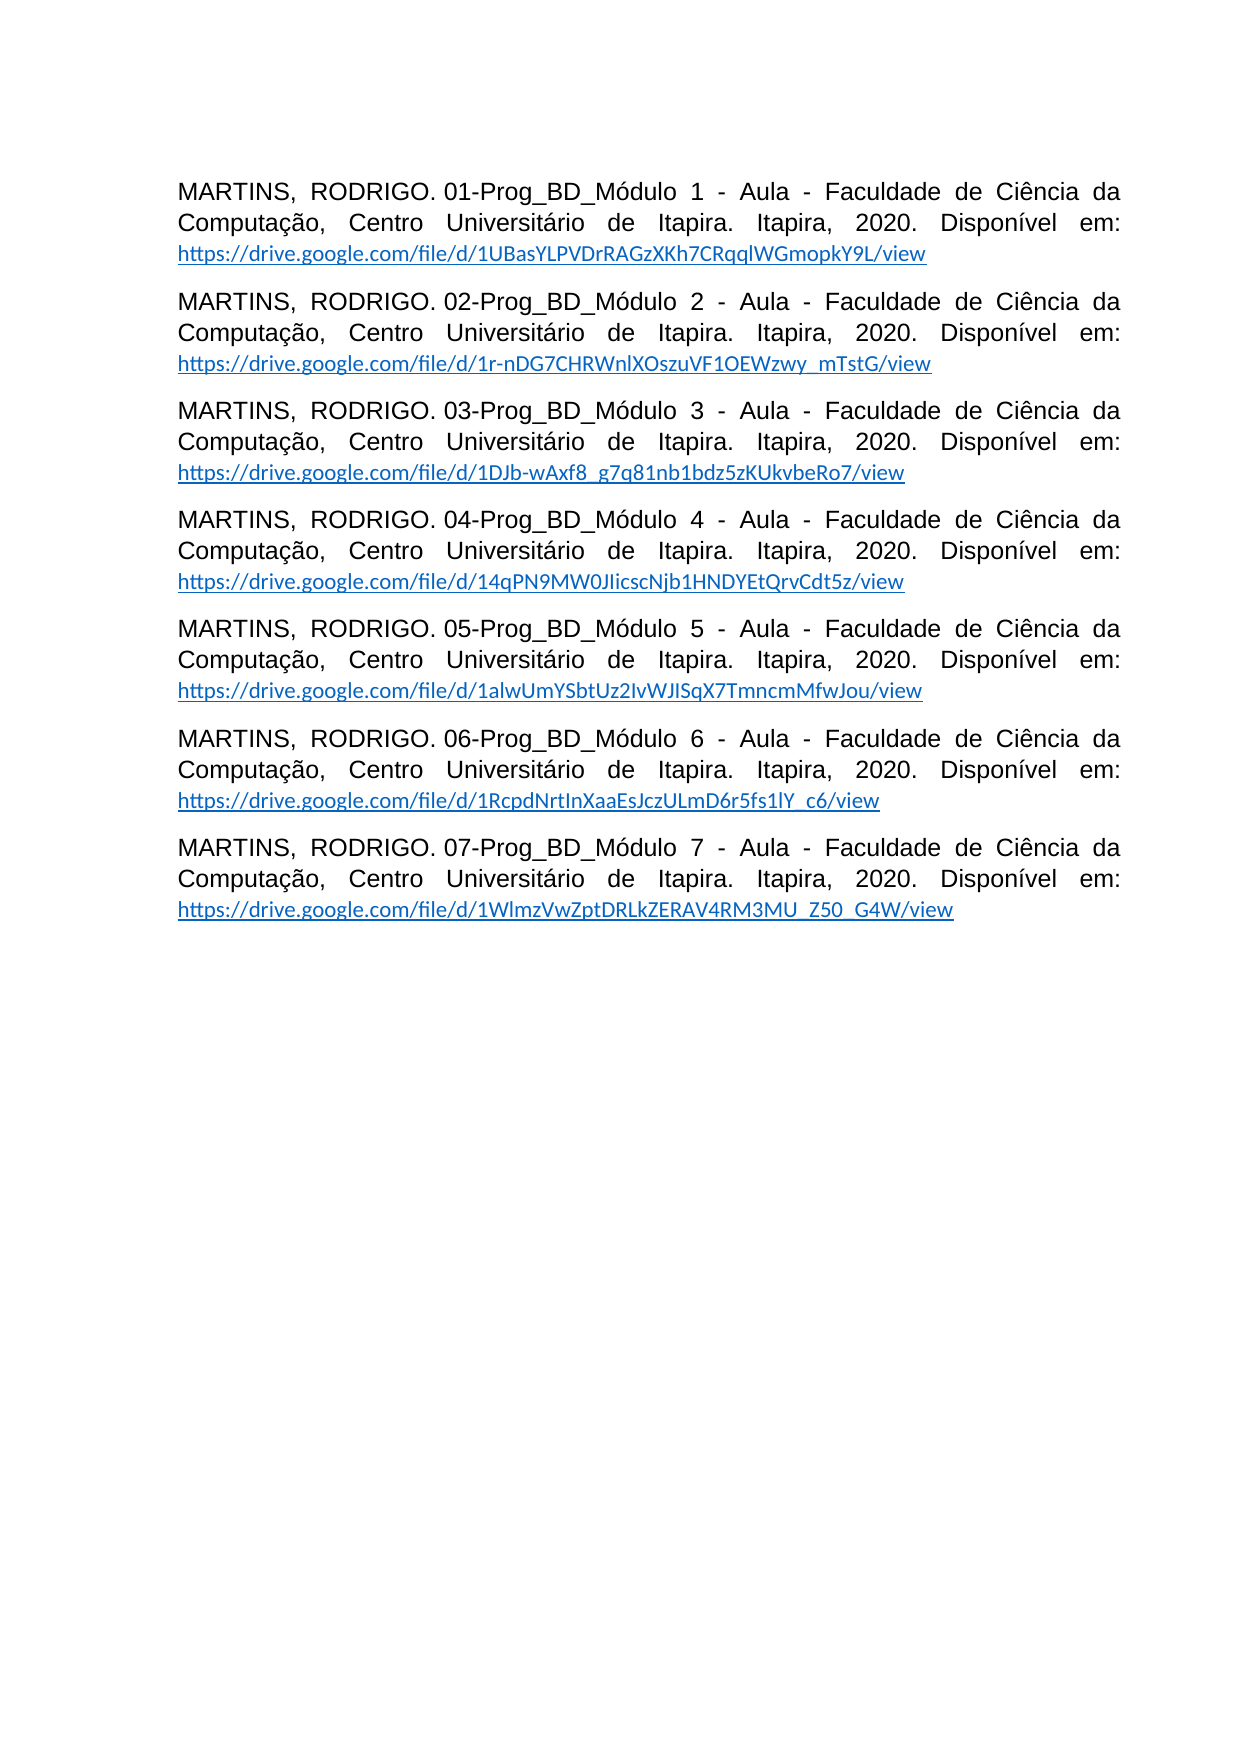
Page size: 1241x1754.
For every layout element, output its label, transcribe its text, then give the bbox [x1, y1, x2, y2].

text MARTINS, RODRIGO. 06-Prog_BD_Módulo 6 - Aula - Faculdade de Ciência da Computação, Centro Universitário de Itapira. Itapira, 2020. Disponível em: https://drive.google.com/file/d/1RcpdNrtInXaaEsJczULmD6r5fs1lY_c6/view [177, 723, 1122, 814]
text MARTINS, RODRIGO. 04-Prog_BD_Módulo 4 - Aula - Faculdade de Ciência da Computação, Centro Universitário de Itapira. Itapira, 2020. Disponível em: https://drive.google.com/file/d/14qPN9MW0JIicscNjb1HNDYEtQrvCdt5z/view [177, 505, 1122, 595]
text MARTINS, RODRIGO. 07-Prog_BD_Módulo 7 - Aula - Faculdade de Ciência da Computação, Centro Universitário de Itapira. Itapira, 2020. Disponível em: https://drive.google.com/file/d/1WlmzVwZptDRLkZERAV4RM3MU_Z50_G4W/view [177, 833, 1122, 923]
text MARTINS, RODRIGO. 03-Prog_BD_Módulo 3 - Aula - Faculdade de Ciência da Computação, Centro Universitário de Itapira. Itapira, 2020. Disponível em: https://drive.google.com/file/d/1DJb-wAxf8_g7q81nb1bdz5zKUkvbeRo7/view [177, 396, 1122, 486]
text MARTINS, RODRIGO. 01-Prog_BD_Módulo 1 - Aula - Faculdade de Ciência da Computação, Centro Universitário de Itapira. Itapira, 2020. Disponível em: https://drive.google.com/file/d/1UBasYLPVDrRAGzXKh7CRqqlWGmopkY9L/view [177, 177, 1122, 268]
text MARTINS, RODRIGO. 05-Prog_BD_Módulo 5 - Aula - Faculdade de Ciência da Computação, Centro Universitário de Itapira. Itapira, 2020. Disponível em: https://drive.google.com/file/d/1alwUmYSbtUz2IvWJISqX7TmncmMfwJou/view [177, 614, 1122, 705]
text MARTINS, RODRIGO. 02-Prog_BD_Módulo 2 - Aula - Faculdade de Ciência da Computação, Centro Universitário de Itapira. Itapira, 2020. Disponível em: https://drive.google.com/file/d/1r-nDG7CHRWnlXOszuVF1OEWzwy_mTstG/view [177, 286, 1122, 377]
